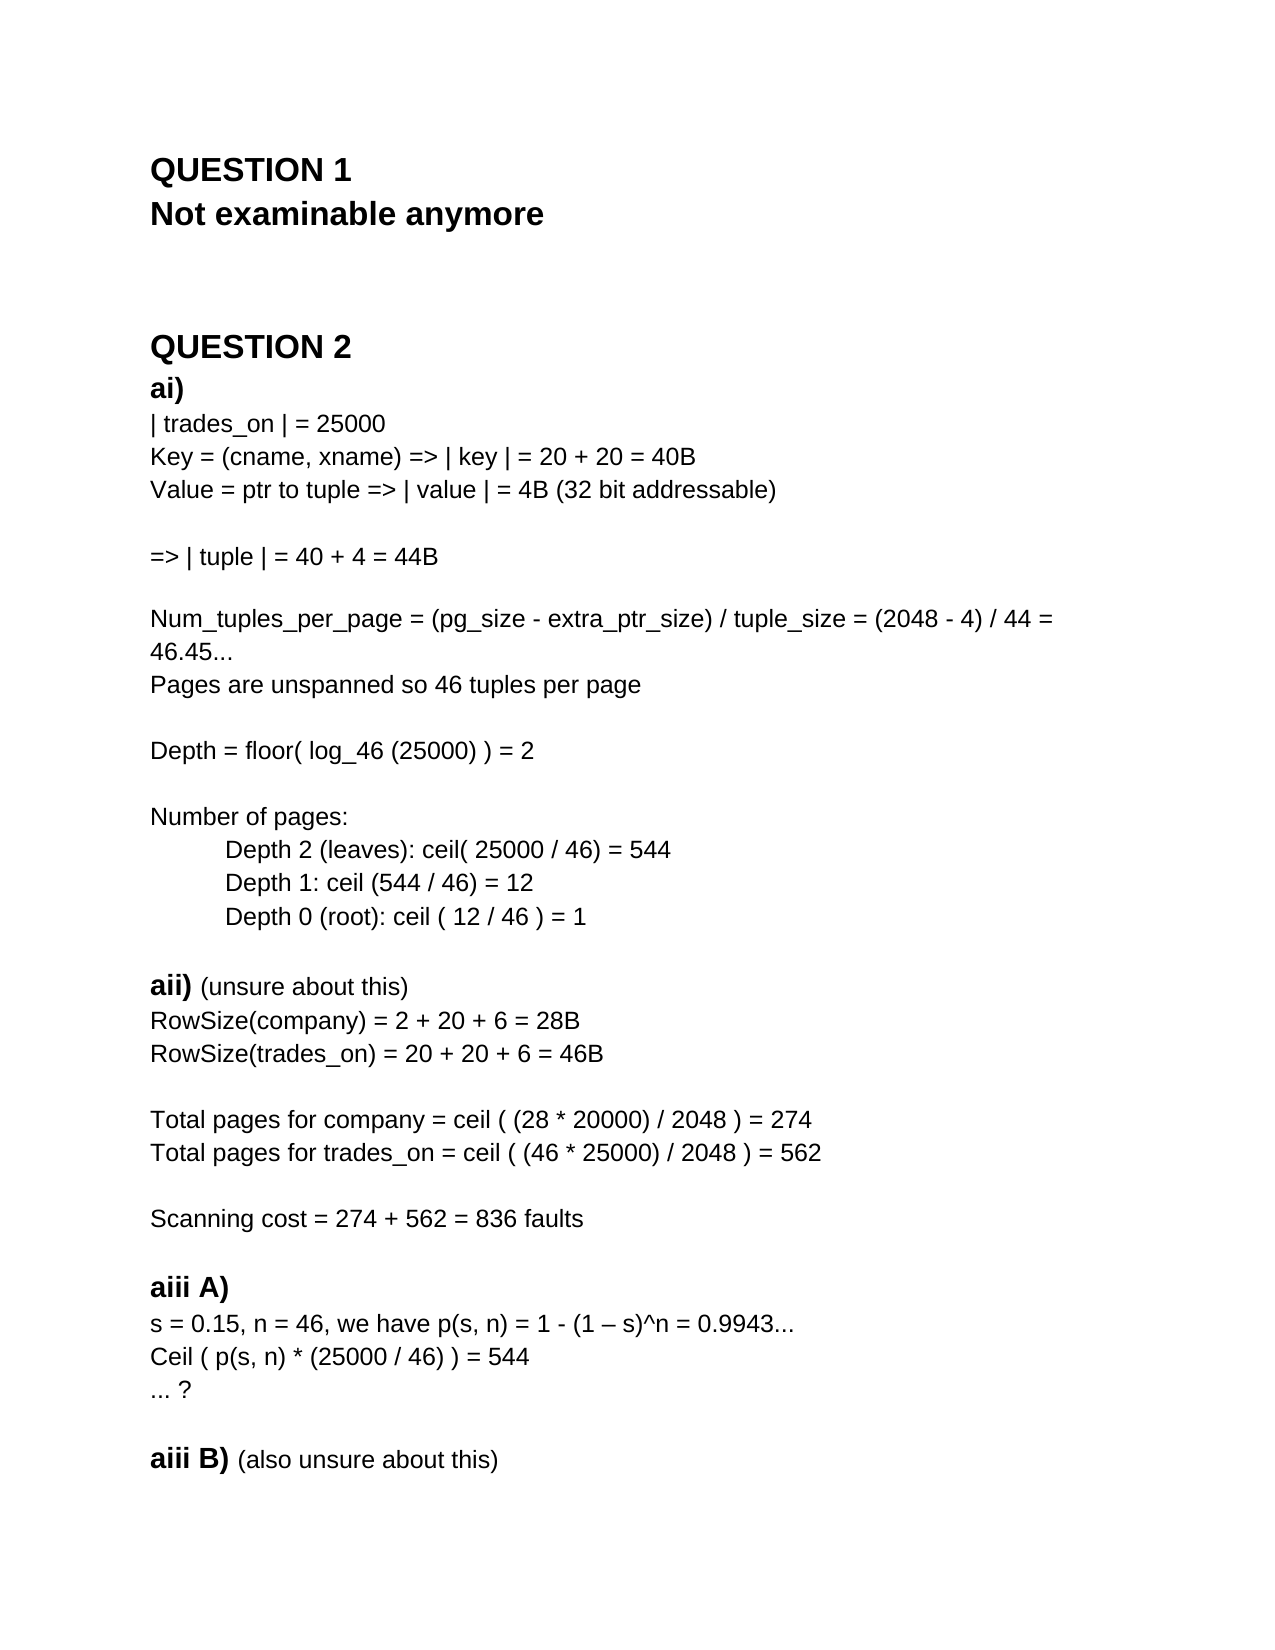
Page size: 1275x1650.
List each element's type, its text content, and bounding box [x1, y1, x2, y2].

text Not examinable anymore [150, 194, 1125, 233]
text | trades_on | = 25000 [150, 409, 1125, 438]
text aiii A) [150, 1270, 1125, 1304]
text RowSize(company) = 2 + 20 + 6 = 28B [150, 1006, 1125, 1035]
text Total pages for trades_on = ceil ( (46 * 25000) / 2048 ) = 562 [150, 1138, 1125, 1167]
text aiii B) (also unsure about this) [150, 1441, 1125, 1474]
text Depth = floor( log_46 (25000) ) = 2 [150, 736, 1125, 765]
text QUESTION 1 [150, 150, 1125, 188]
text Depth 1: ceil (544 / 46) = 12 [150, 868, 1125, 897]
text Num_tuples_per_page = (pg_size - extra_ptr_size) / tuple_size = (2048 - 4) / 44 = 46.45... [150, 604, 1125, 666]
text Depth 2 (leaves): ceil( 25000 / 46) = 544 [150, 835, 1125, 864]
text ... ? [150, 1375, 1125, 1403]
text RowSize(trades_on) = 20 + 20 + 6 = 46B [150, 1039, 1125, 1068]
text QUESTION 2 [150, 327, 1125, 365]
text Key = (cname, xname) => | key | = 20 + 20 = 40B Value = ptr to tuple => | value | = 4B (32 bit addressable) [150, 442, 1125, 504]
text aii) (unsure about this) [150, 967, 1125, 1001]
text s = 0.15, n = 46, we have p(s, n) = 1 - (1 – s)^n = 0.9943... [150, 1309, 1125, 1337]
text Ceil ( p(s, n) * (25000 / 46) ) = 544 [150, 1342, 1125, 1371]
text Total pages for company = ceil ( (28 * 20000) / 2048 ) = 274 [150, 1105, 1125, 1134]
text Pages are unspanned so 46 tuples per page [150, 670, 1125, 699]
text ai) [150, 371, 1125, 404]
text Depth 0 (root): ceil ( 12 / 46 ) = 1 [150, 901, 1125, 930]
text Scanning cost = 274 + 562 = 836 faults [150, 1204, 1125, 1233]
text Number of pages: [150, 802, 1125, 831]
text => | tuple | = 40 + 4 = 44B [150, 541, 1125, 600]
